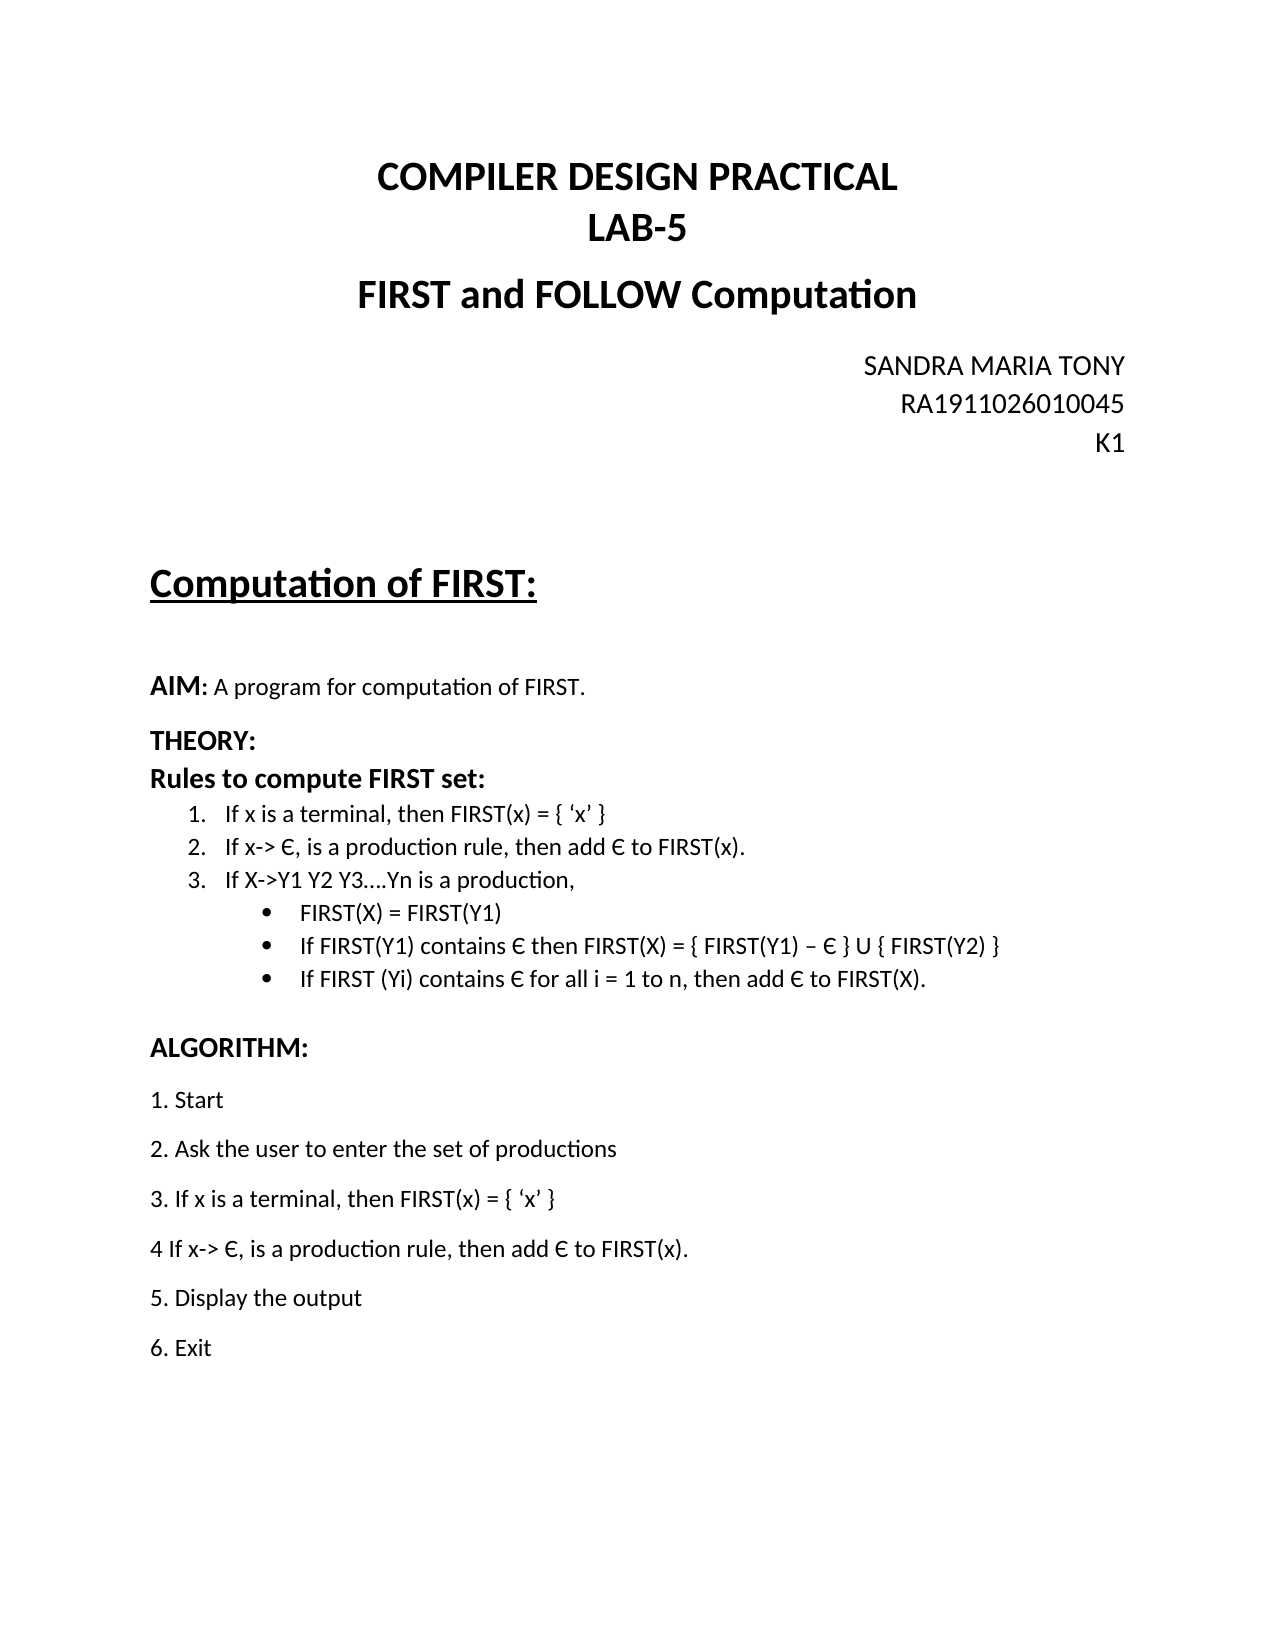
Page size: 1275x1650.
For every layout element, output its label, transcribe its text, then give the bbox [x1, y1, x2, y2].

list FIRST(X) = FIRST(Y1) [262, 897, 1125, 928]
list If FIRST(Y1) contains Є then FIRST(X) = { FIRST(Y1) – Є } U { FIRST(Y2) } [262, 930, 1125, 961]
list If x-> Є, is a production rule, then add Є to FIRST(x). [187, 831, 1125, 862]
list If x is a terminal, then FIRST(x) = { ‘x’ } [187, 798, 1125, 829]
text Rules to compute FIRST set: [150, 760, 1125, 796]
text AIM: A program for computation of FIRST. [150, 667, 1125, 702]
text 4 If x-> Є, is a production rule, then add Є to FIRST(x). [150, 1233, 1125, 1263]
text FIRST and FOLLOW Computation [150, 268, 1125, 319]
text Computation of FIRST: [150, 557, 1125, 608]
text 1. Start [150, 1084, 1125, 1114]
text 2. Ask the user to enter the set of productions [150, 1134, 1125, 1164]
list If X->Y1 Y2 Y3….Yn is a production, [187, 864, 1125, 895]
text 5. Display the output [150, 1282, 1125, 1313]
text 3. If x is a terminal, then FIRST(x) = { ‘x’ } [150, 1183, 1125, 1214]
text 6. Exit [150, 1332, 1125, 1362]
text THEORY: [150, 722, 1125, 757]
list If FIRST (Yi) contains Є for all i = 1 to n, then add Є to FIRST(X). [262, 963, 1125, 994]
text COMPILER DESIGN PRACTICAL LAB-5 [150, 150, 1125, 252]
text SANDRA MARIA TONY RA1911026010045 K1 [150, 347, 1125, 460]
text ALGORITHM: [150, 1029, 1125, 1064]
